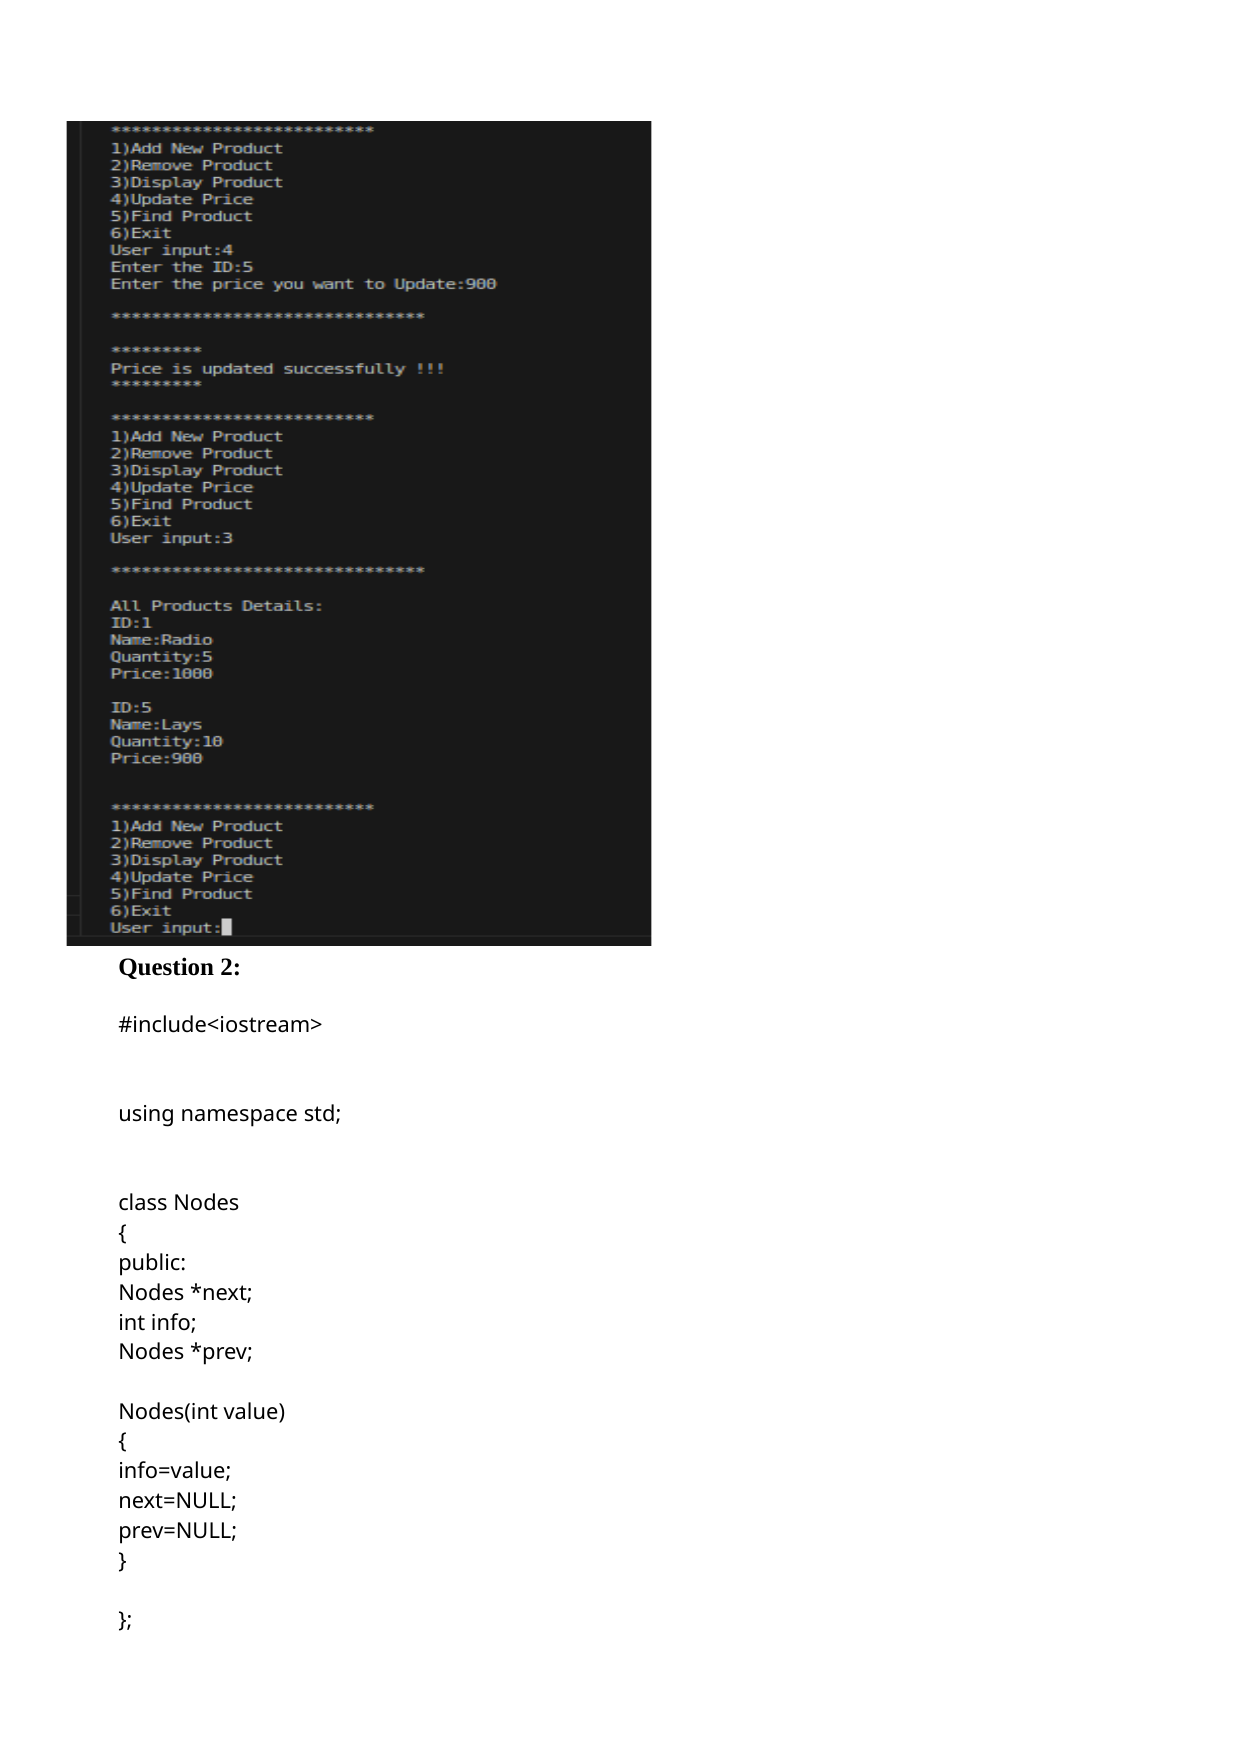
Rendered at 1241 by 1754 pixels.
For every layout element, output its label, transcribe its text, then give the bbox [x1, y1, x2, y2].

text next=NULL; [118, 1485, 1122, 1515]
text class Nodes [118, 1187, 1122, 1217]
text Nodes *next; [118, 1277, 1122, 1306]
text Nodes *prev; [118, 1336, 1122, 1366]
text Nodes(int value) [118, 1396, 1122, 1426]
text { [118, 1426, 1122, 1455]
text #include<iostream> [118, 981, 1122, 1039]
text { [118, 1217, 1122, 1247]
text int info; [118, 1306, 1122, 1336]
text prev=NULL; [118, 1515, 1122, 1545]
text using namespace std; [118, 1098, 1122, 1128]
text } [118, 1545, 1122, 1574]
text public: [118, 1247, 1122, 1277]
picture [66, 121, 652, 946]
text info=value; [118, 1455, 1122, 1485]
text }; [118, 1604, 1122, 1634]
text Question 2: [118, 952, 1122, 981]
